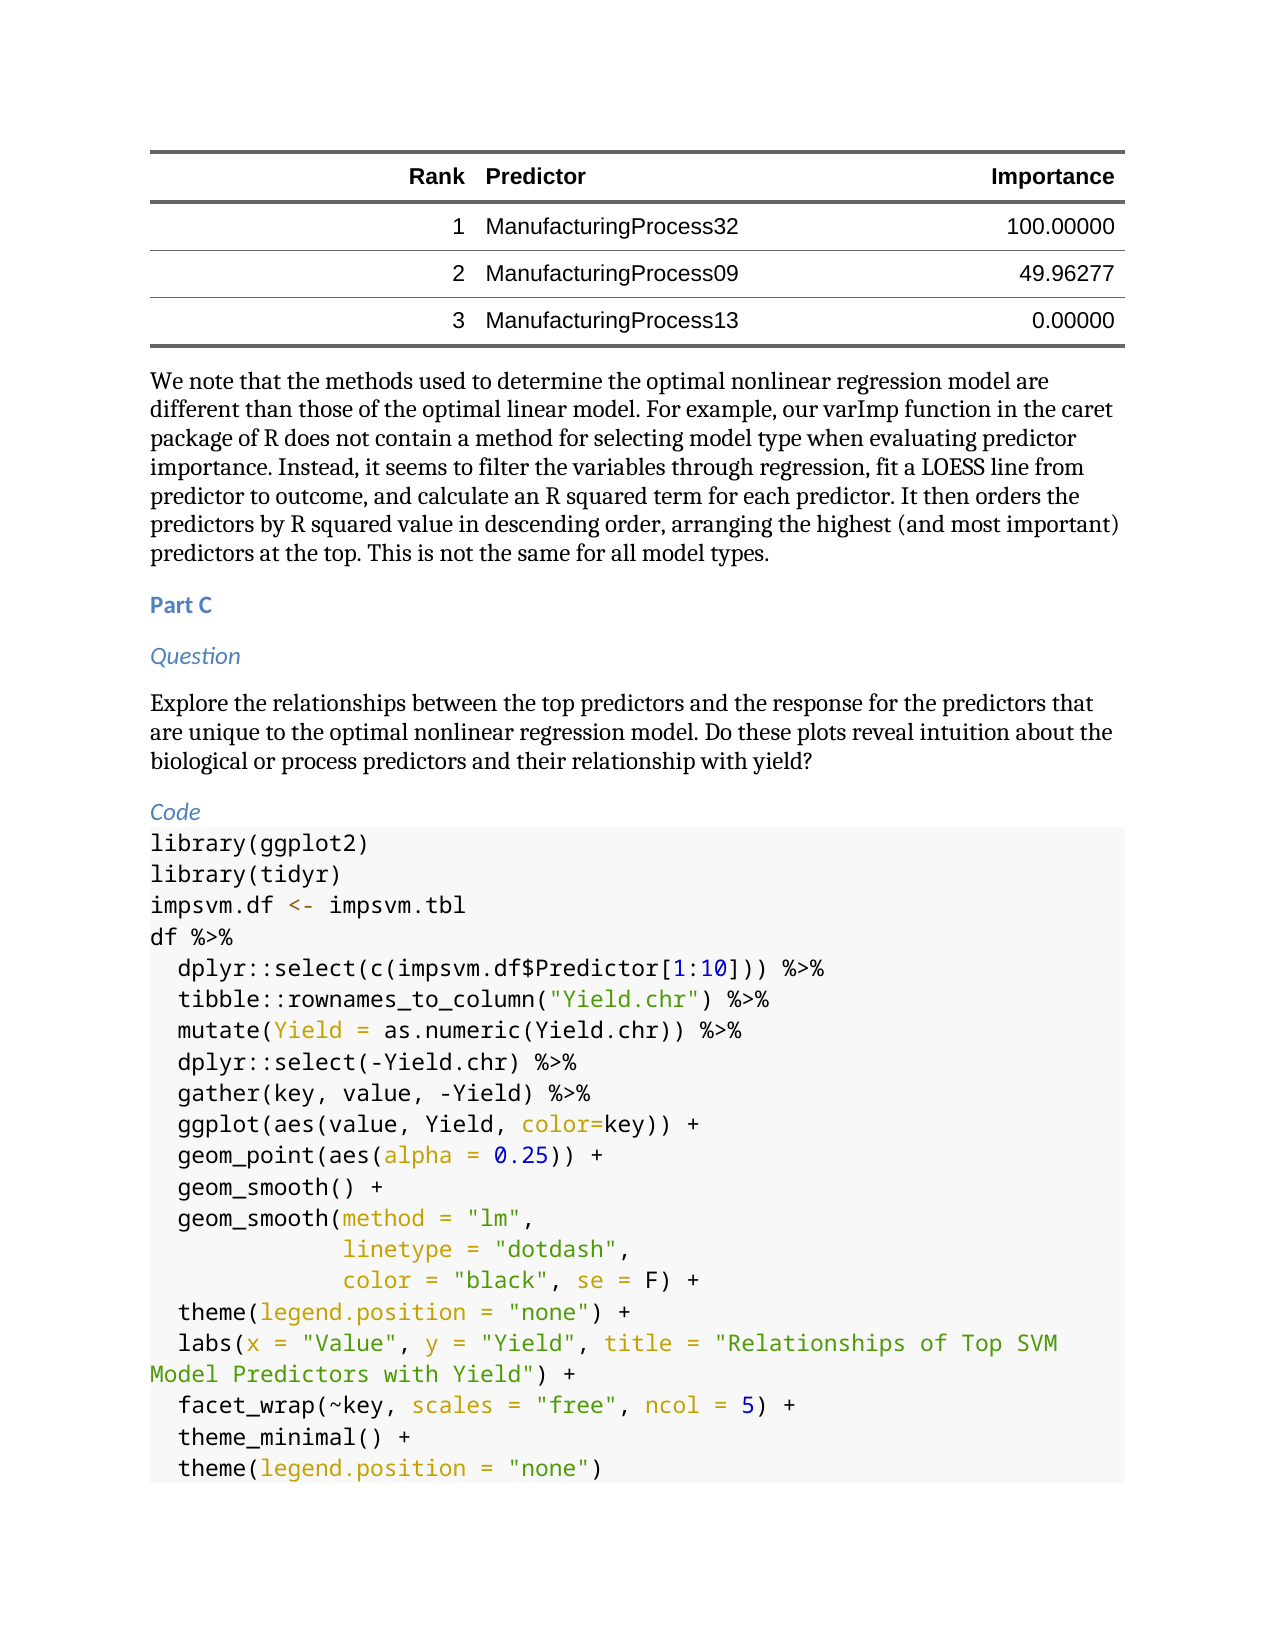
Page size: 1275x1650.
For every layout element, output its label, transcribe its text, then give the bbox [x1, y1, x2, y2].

subtitle Part C [150, 589, 1125, 619]
table_cell 0.00000 [800, 298, 1125, 344]
table_cell 3 [150, 298, 475, 344]
subtitle Question [150, 640, 1125, 671]
table_cell 100.00000 [800, 204, 1125, 250]
table_cell ManufacturingProcess32 [475, 204, 800, 250]
table_header Importance [800, 154, 1125, 200]
text Explore the relationships between the top predictors and the response for the predictors that are unique to the optimal nonlinear regression model. Do these plots reveal intuition about the biological or process predictors and their relationship with yield? [150, 689, 1125, 776]
table_header Predictor [475, 154, 800, 200]
table_cell 2 [150, 251, 475, 297]
table_cell 49.96277 [800, 251, 1125, 297]
text library(ggplot2) library(tidyr) impsvm.df <- impsvm.tbl df %>% dplyr::select(c(impsvm.df$Predictor[1:10])) %>% tibble::rownames_to_column("Yield.chr") %>% mutate(Yield = as.numeric(Yield.chr)) %>% dplyr::select(-Yield.chr) %>% gather(key, value, -Yield) %>% ggplot(aes(value, Yield, color=key)) + geom_point(aes(alpha = 0.25)) + geom_smooth() + geom_smooth(method = "lm", linetype = "dotdash", color = "black", se = F) + theme(legend.position = "none") + labs(x = "Value", y = "Yield", title = "Relationships of Top SVM Model Predictors with Yield") + facet_wrap(~key, scales = "free", ncol = 5) + theme_minimal() + theme(legend.position = "none") [150, 827, 1125, 1483]
table_cell 1 [150, 204, 475, 250]
table_cell ManufacturingProcess13 [475, 298, 800, 344]
text We note that the methods used to determine the optimal nonlinear regression model are different than those of the optimal linear model. For example, our varImp function in the caret package of R does not contain a method for selecting model type when evaluating predictor importance. Instead, it seems to filter the variables through regression, fit a LOESS line from predictor to outcome, and calculate an R squared term for each predictor. It then orders the predictors by R squared value in descending order, arranging the highest (and most important) predictors at the top. This is not the same for all model types. [150, 367, 1125, 568]
subtitle Code [150, 796, 1125, 827]
table_cell ManufacturingProcess09 [475, 251, 800, 297]
table_header Rank [150, 154, 475, 200]
